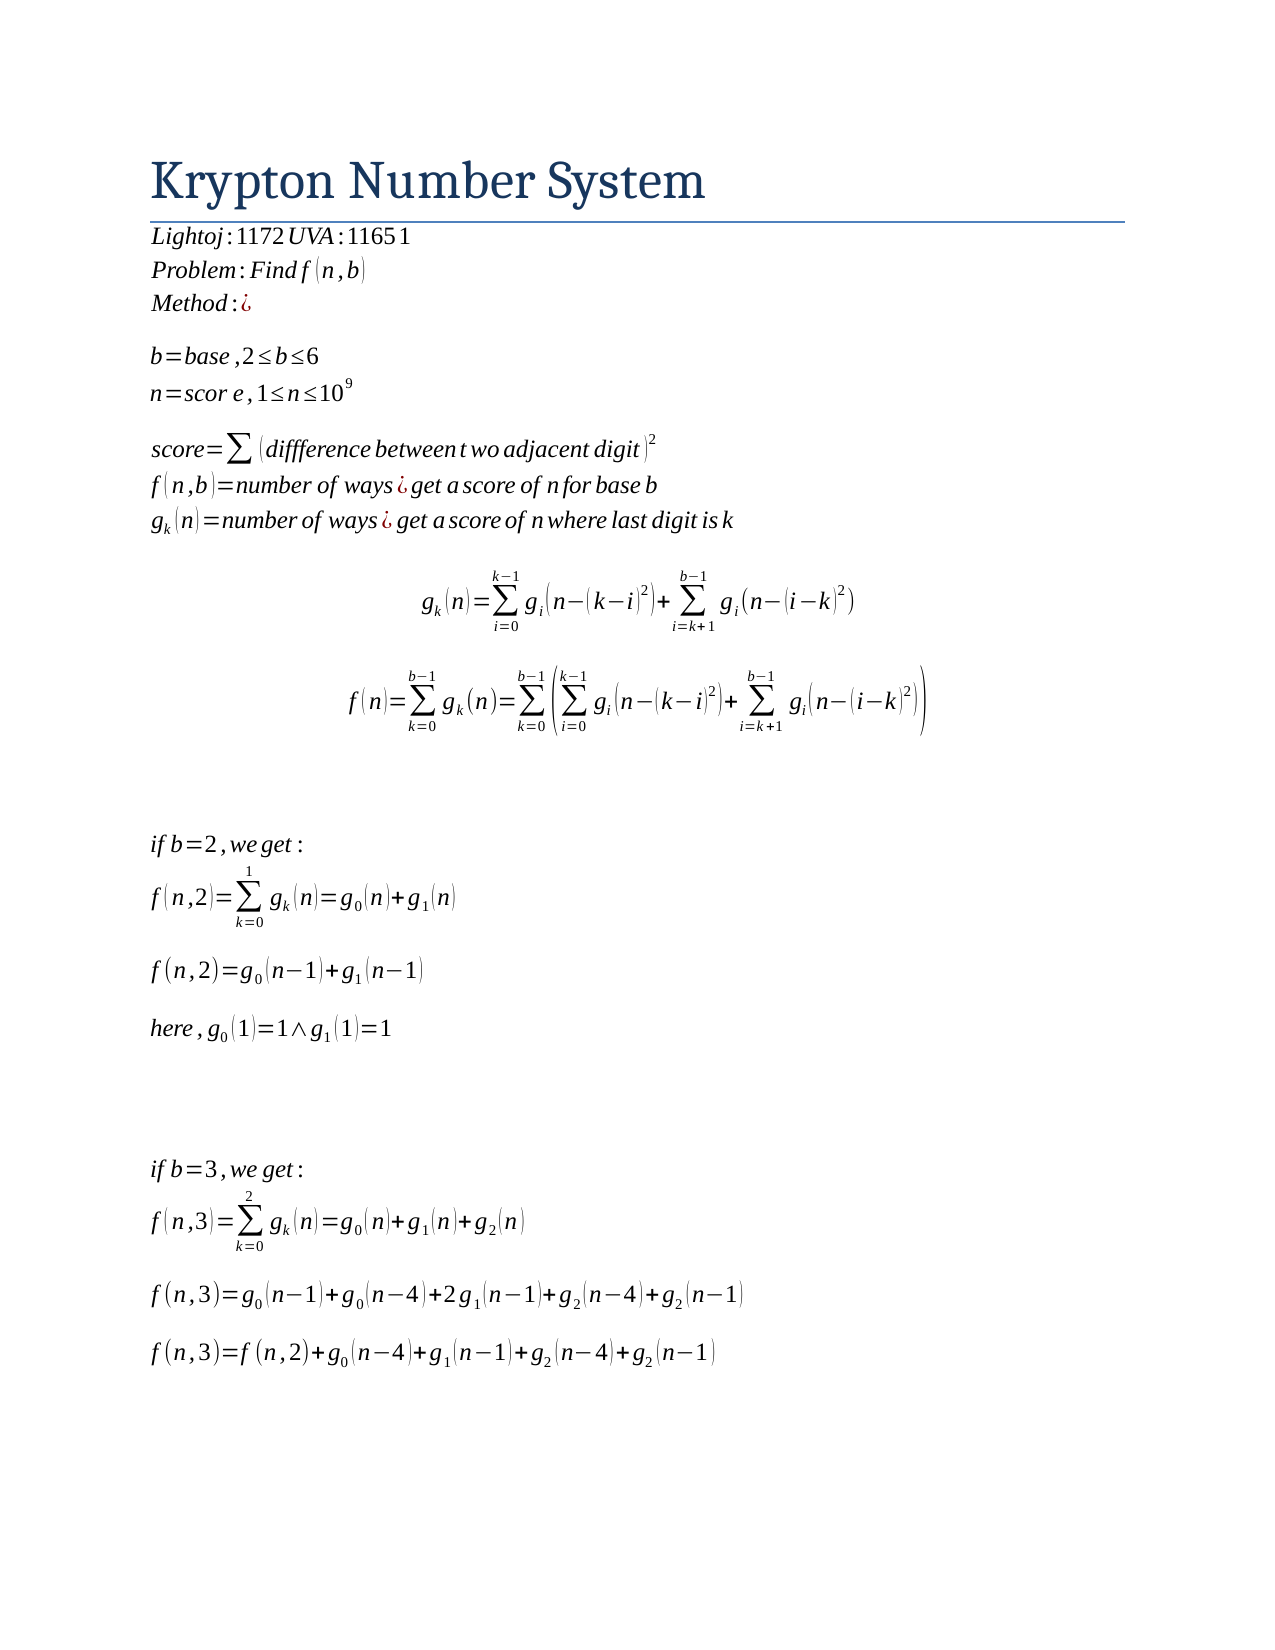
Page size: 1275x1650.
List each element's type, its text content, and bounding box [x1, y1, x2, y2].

title Krypton Number System [150, 150, 1125, 221]
